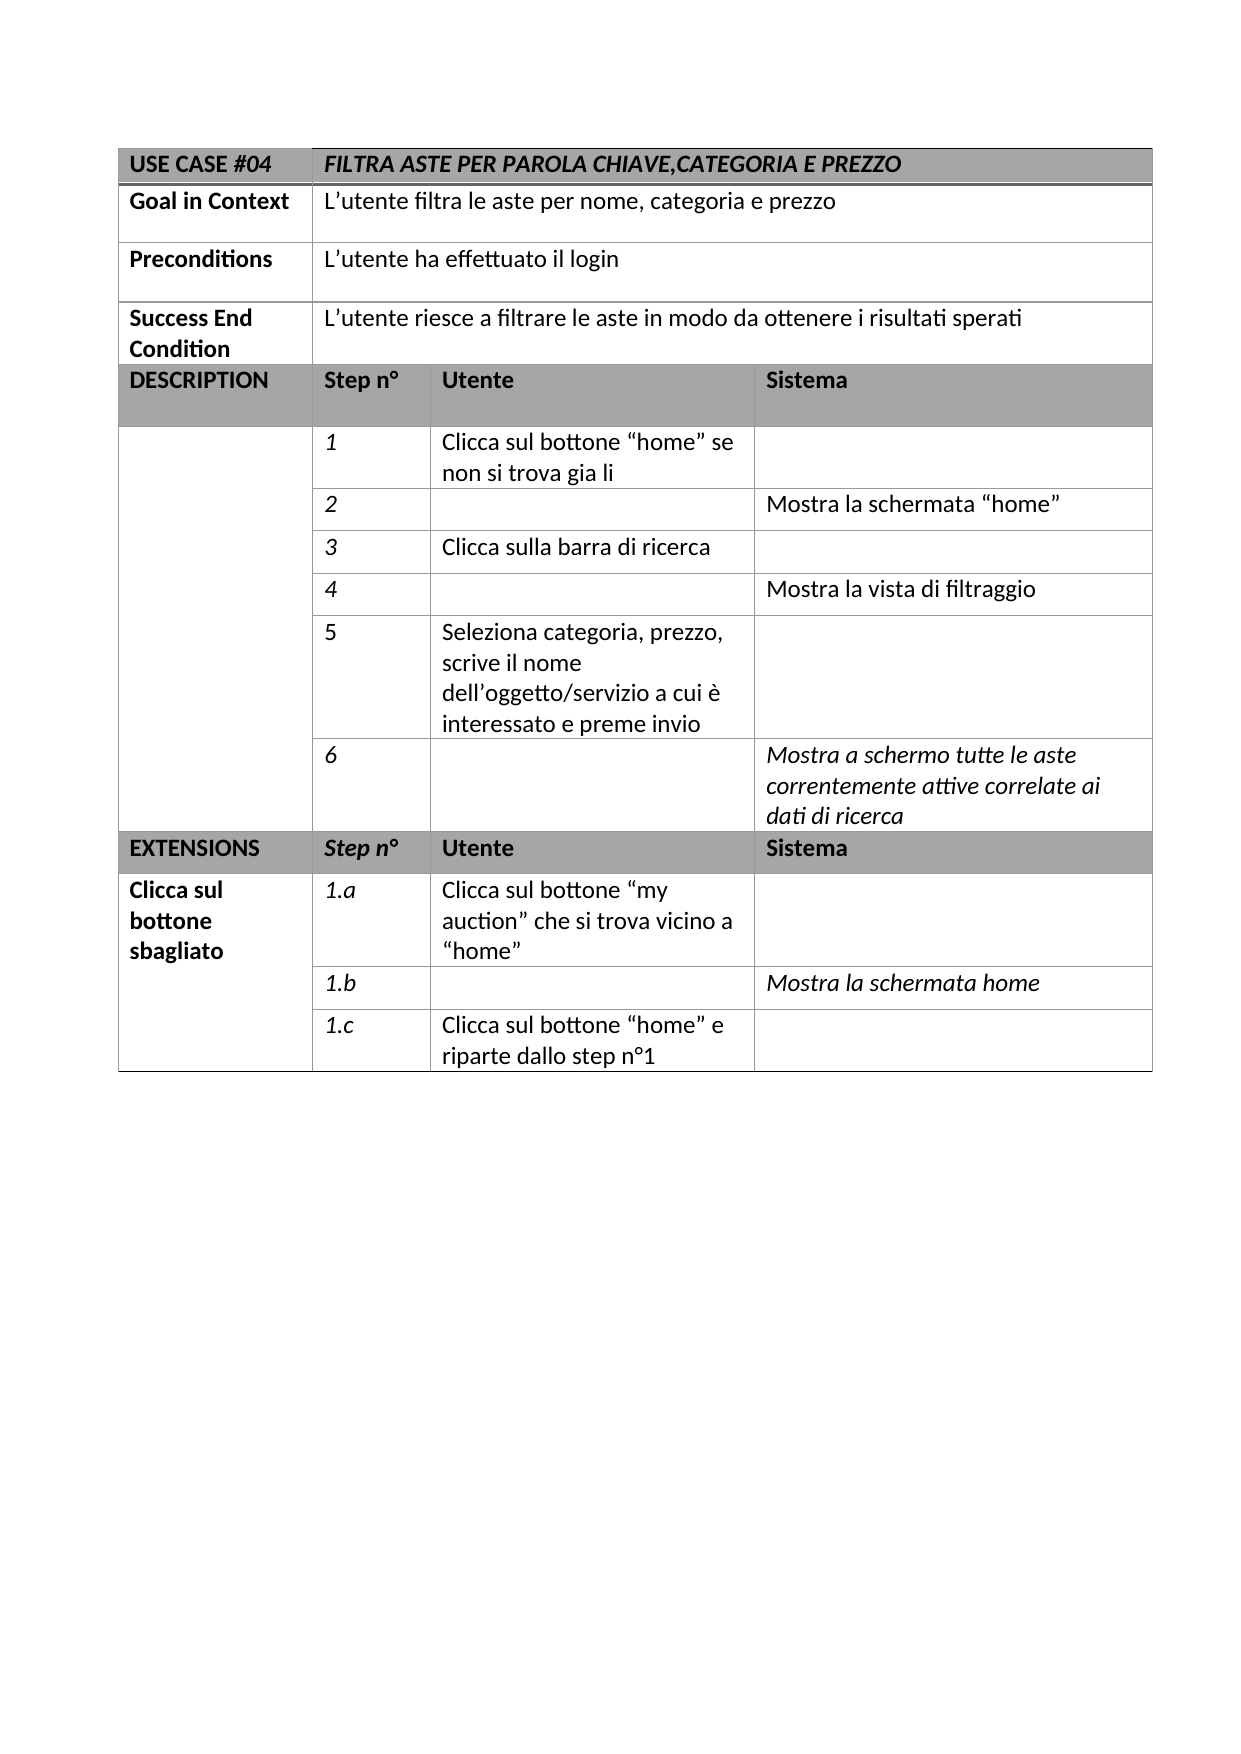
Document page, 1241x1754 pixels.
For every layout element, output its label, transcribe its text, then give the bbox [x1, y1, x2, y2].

table_cell 3 [313, 531, 430, 573]
table_cell 1.b [313, 967, 430, 1008]
table_cell Clicca sul bottone sbagliato [119, 874, 312, 1071]
table_cell Sistema [755, 365, 1152, 426]
table_cell [755, 874, 1152, 966]
table_cell Mostra a schermo tutte le aste correntemente attive correlate ai dati di ricerca [755, 739, 1152, 831]
table_cell Seleziona categoria, prezzo, scrive il nome dell’oggetto/servizio a cui è interessato e preme invio [431, 616, 754, 738]
table_cell [755, 531, 1152, 573]
table_cell [431, 574, 754, 615]
table_cell Sistema [755, 832, 1152, 873]
table_cell Mostra la vista di filtraggio [755, 574, 1152, 615]
table_cell EXTENSIONS [119, 832, 312, 873]
table_cell Utente [431, 832, 754, 873]
table_cell 1.c [313, 1010, 430, 1071]
table_cell Clicca sulla barra di ricerca [431, 531, 754, 573]
table_cell Success End Condition [119, 303, 312, 363]
table_cell 1 [313, 427, 430, 488]
table_cell Mostra la schermata “home” [755, 489, 1152, 530]
table_cell L’utente riesce a filtrare le aste in modo da ottenere i risultati sperati [313, 303, 1152, 363]
table_cell DESCRIPTION [119, 365, 312, 426]
table_cell Goal in Context [119, 186, 312, 242]
table_cell Clicca sul bottone “home” e riparte dallo step n°1 [431, 1010, 754, 1071]
table_cell 2 [313, 489, 430, 530]
table_cell [431, 967, 754, 1008]
table_cell Step n° [313, 365, 430, 426]
table_cell Clicca sul bottone “my auction” che si trova vicino a “home” [431, 874, 754, 966]
table_header USE CASE #04 [119, 149, 312, 182]
table_cell Clicca sul bottone “home” se non si trova gia li [431, 427, 754, 488]
table_cell L’utente ha effettuato il login [313, 243, 1152, 301]
table_cell Step n° [313, 832, 430, 873]
table_cell 6 [313, 739, 430, 831]
table_cell Mostra la schermata home [755, 967, 1152, 1008]
table_cell [431, 739, 754, 831]
table_header FILTRA ASTE PER PAROLA CHIAVE,CATEGORIA E PREZZO [313, 149, 1152, 182]
table_cell 4 [313, 574, 430, 615]
table_cell 1.a [313, 874, 430, 966]
table_cell Utente [431, 365, 754, 426]
table_cell L’utente filtra le aste per nome, categoria e prezzo [313, 186, 1152, 242]
table_cell [431, 489, 754, 530]
table_cell Preconditions [119, 243, 312, 301]
table_cell [755, 427, 1152, 488]
table_cell [755, 616, 1152, 738]
table_cell 5 [313, 616, 430, 738]
table_cell [119, 427, 312, 831]
table_cell [755, 1010, 1152, 1071]
